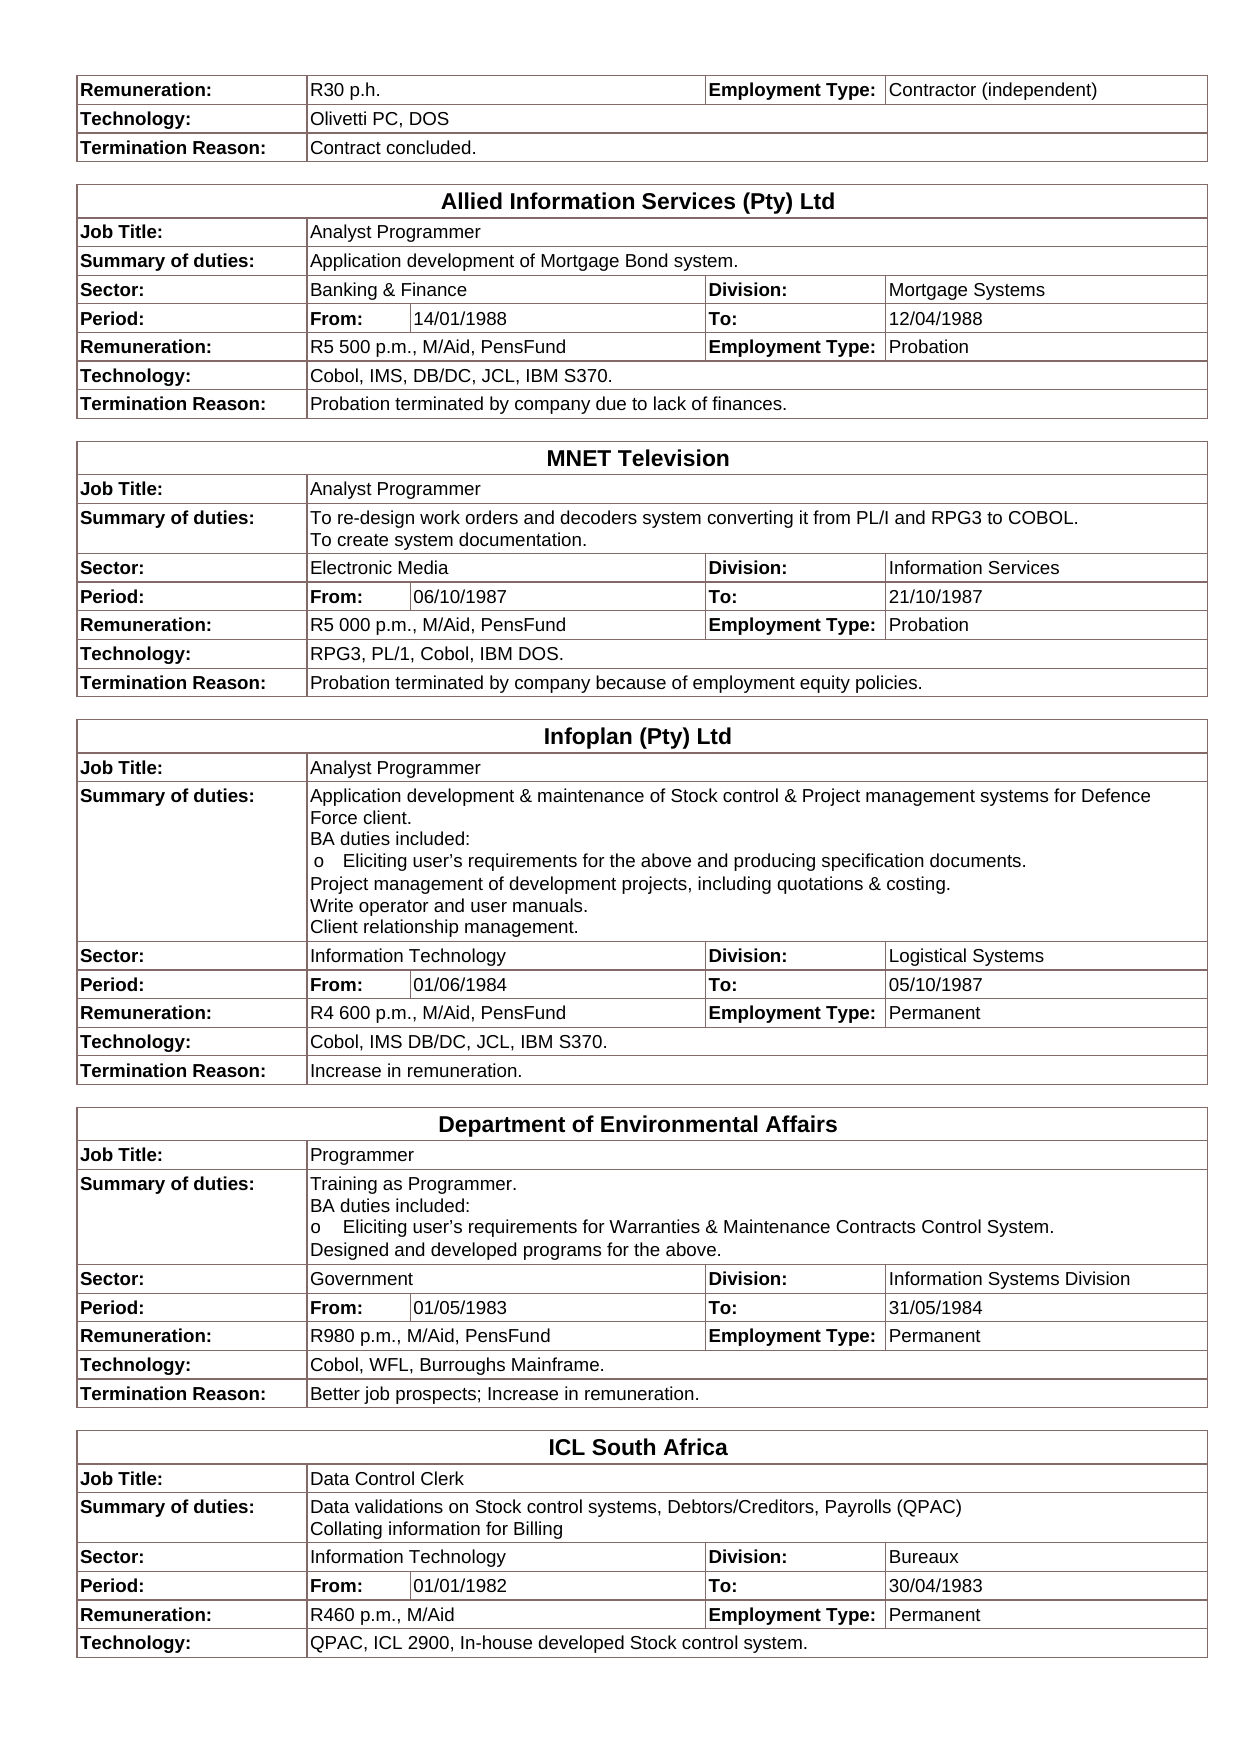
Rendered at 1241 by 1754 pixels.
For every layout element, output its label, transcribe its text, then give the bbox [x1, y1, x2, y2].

table_cell Division: [706, 942, 885, 969]
table_cell Contractor (independent) [886, 76, 1207, 104]
table_cell 06/10/1987 [411, 583, 705, 610]
table_cell Analyst Programmer [308, 754, 1207, 781]
table_header Department of Environmental Affairs [78, 1108, 1207, 1140]
table_cell Bureaux [886, 1543, 1207, 1571]
table_cell Remuneration: [78, 999, 306, 1027]
table_cell 01/01/1982 [411, 1572, 705, 1599]
table_cell Probation terminated by company because of employment equity policies. [308, 669, 1207, 696]
table_cell Data Control Clerk [308, 1465, 1207, 1492]
table_cell Information Technology [308, 1543, 705, 1571]
table_cell To: [706, 583, 885, 610]
table_cell Job Title: [78, 475, 306, 503]
table_cell Remuneration: [78, 1322, 306, 1350]
table_cell Technology: [78, 362, 306, 389]
table_cell Technology: [78, 1351, 306, 1378]
table_cell Training as Programmer. BA duties included: Eliciting user’s requirements for Warranties & Maintenance Contracts Control System. Designed and developed programs for the above. [308, 1170, 1207, 1264]
table_cell Technology: [78, 1629, 306, 1657]
table_cell Technology: [78, 1028, 306, 1055]
table_cell R30 p.h. [308, 76, 705, 104]
table_cell Employment Type: [706, 1601, 885, 1628]
table_cell 21/10/1987 [886, 583, 1207, 610]
table_cell R5 000 p.m., M/Aid, PensFund [308, 611, 705, 639]
table_cell Permanent [886, 999, 1207, 1027]
table_cell To: [706, 304, 885, 332]
table_cell Sector: [78, 1543, 306, 1571]
table_cell Probation terminated by company due to lack of finances. [308, 390, 1207, 418]
table_cell Electronic Media [308, 554, 705, 581]
table_cell 01/06/1984 [411, 971, 705, 998]
table_cell Employment Type: [706, 76, 885, 104]
table_cell Banking & Finance [308, 276, 705, 303]
table_cell Contract concluded. [308, 134, 1207, 161]
table_cell Technology: [78, 105, 306, 132]
table_header Allied Information Services (Pty) Ltd [78, 185, 1207, 217]
table_cell Analyst Programmer [308, 219, 1207, 246]
table_header MNET Television [78, 442, 1207, 474]
table_cell Olivetti PC, DOS [308, 105, 1207, 132]
table_cell Division: [706, 1543, 885, 1571]
table_cell From: [308, 971, 410, 998]
table_cell Data validations on Stock control systems, Debtors/Creditors, Payrolls (QPAC) Collating information for Billing [308, 1493, 1207, 1542]
table_cell Division: [706, 1265, 885, 1292]
table_header ICL South Africa [78, 1431, 1207, 1463]
table_cell Period: [78, 1294, 306, 1321]
table_cell 30/04/1983 [886, 1572, 1207, 1599]
table_cell Remuneration: [78, 333, 306, 360]
table_cell Remuneration: [78, 611, 306, 639]
table_cell Termination Reason: [78, 134, 306, 161]
table_cell Termination Reason: [78, 669, 306, 696]
table_cell From: [308, 304, 410, 332]
table_cell Period: [78, 971, 306, 998]
table_cell Better job prospects; Increase in remuneration. [308, 1380, 1207, 1407]
table_cell Sector: [78, 276, 306, 303]
table_cell To: [706, 1572, 885, 1599]
table_cell Information Systems Division [886, 1265, 1207, 1292]
table_cell From: [308, 1294, 410, 1321]
table_cell Probation [886, 611, 1207, 639]
table_cell Employment Type: [706, 333, 885, 360]
table_cell Employment Type: [706, 1322, 885, 1350]
table_cell Period: [78, 1572, 306, 1599]
table_cell Cobol, IMS DB/DC, JCL, IBM S370. [308, 1028, 1207, 1055]
table_cell Job Title: [78, 1141, 306, 1169]
table_cell To: [706, 1294, 885, 1321]
table_cell R980 p.m., M/Aid, PensFund [308, 1322, 705, 1350]
table_cell From: [308, 1572, 410, 1599]
table_cell Termination Reason: [78, 1380, 306, 1407]
table_cell Information Technology [308, 942, 705, 969]
table_cell R460 p.m., M/Aid [308, 1601, 705, 1628]
table_cell Remuneration: [78, 1601, 306, 1628]
table_cell QPAC, ICL 2900, In-house developed Stock control system. [308, 1629, 1207, 1657]
table_cell Remuneration: [78, 76, 306, 104]
table_cell Increase in remuneration. [308, 1056, 1207, 1084]
table_cell To: [706, 971, 885, 998]
table_cell Summary of duties: [78, 1170, 306, 1264]
table_cell Division: [706, 276, 885, 303]
table_cell R4 600 p.m., M/Aid, PensFund [308, 999, 705, 1027]
table_cell 05/10/1987 [886, 971, 1207, 998]
table_cell Analyst Programmer [308, 475, 1207, 503]
table_cell Summary of duties: [78, 1493, 306, 1542]
table_cell Sector: [78, 554, 306, 581]
table_cell Application development & maintenance of Stock control & Project management systems for Defence Force client. BA duties included: Eliciting user’s requirements for the above and producing specification documents. Project management of development projects, including quotations & costing. Write operator and user manuals. Client relationship management. [308, 782, 1207, 941]
table_cell Termination Reason: [78, 390, 306, 418]
table_cell Technology: [78, 640, 306, 667]
table_cell Application development of Mortgage Bond system. [308, 247, 1207, 274]
table_cell Termination Reason: [78, 1056, 306, 1084]
table_cell 14/01/1988 [411, 304, 705, 332]
table_cell Period: [78, 304, 306, 332]
table_cell Sector: [78, 942, 306, 969]
table_cell 31/05/1984 [886, 1294, 1207, 1321]
table_cell Permanent [886, 1601, 1207, 1628]
table_cell Cobol, IMS, DB/DC, JCL, IBM S370. [308, 362, 1207, 389]
table_cell Summary of duties: [78, 504, 306, 553]
table_cell Logistical Systems [886, 942, 1207, 969]
table_cell Summary of duties: [78, 782, 306, 941]
table_cell Job Title: [78, 754, 306, 781]
table_cell Mortgage Systems [886, 276, 1207, 303]
table_cell Permanent [886, 1322, 1207, 1350]
table_cell Period: [78, 583, 306, 610]
table_cell R5 500 p.m., M/Aid, PensFund [308, 333, 705, 360]
table_cell To re-design work orders and decoders system converting it from PL/I and RPG3 to COBOL. To create system documentation. [308, 504, 1207, 553]
table_cell Job Title: [78, 219, 306, 246]
table_cell Employment Type: [706, 999, 885, 1027]
table_cell Information Services [886, 554, 1207, 581]
table_cell Division: [706, 554, 885, 581]
table_cell 12/04/1988 [886, 304, 1207, 332]
table_cell From: [308, 583, 410, 610]
table_cell Government [308, 1265, 705, 1292]
table_cell Sector: [78, 1265, 306, 1292]
table_cell Job Title: [78, 1465, 306, 1492]
table_header Infoplan (Pty) Ltd [78, 720, 1207, 752]
table_cell Employment Type: [706, 611, 885, 639]
table_cell Cobol, WFL, Burroughs Mainframe. [308, 1351, 1207, 1378]
table_cell Programmer [308, 1141, 1207, 1169]
table_cell Summary of duties: [78, 247, 306, 274]
table_cell 01/05/1983 [411, 1294, 705, 1321]
table_cell Probation [886, 333, 1207, 360]
table_cell RPG3, PL/1, Cobol, IBM DOS. [308, 640, 1207, 667]
